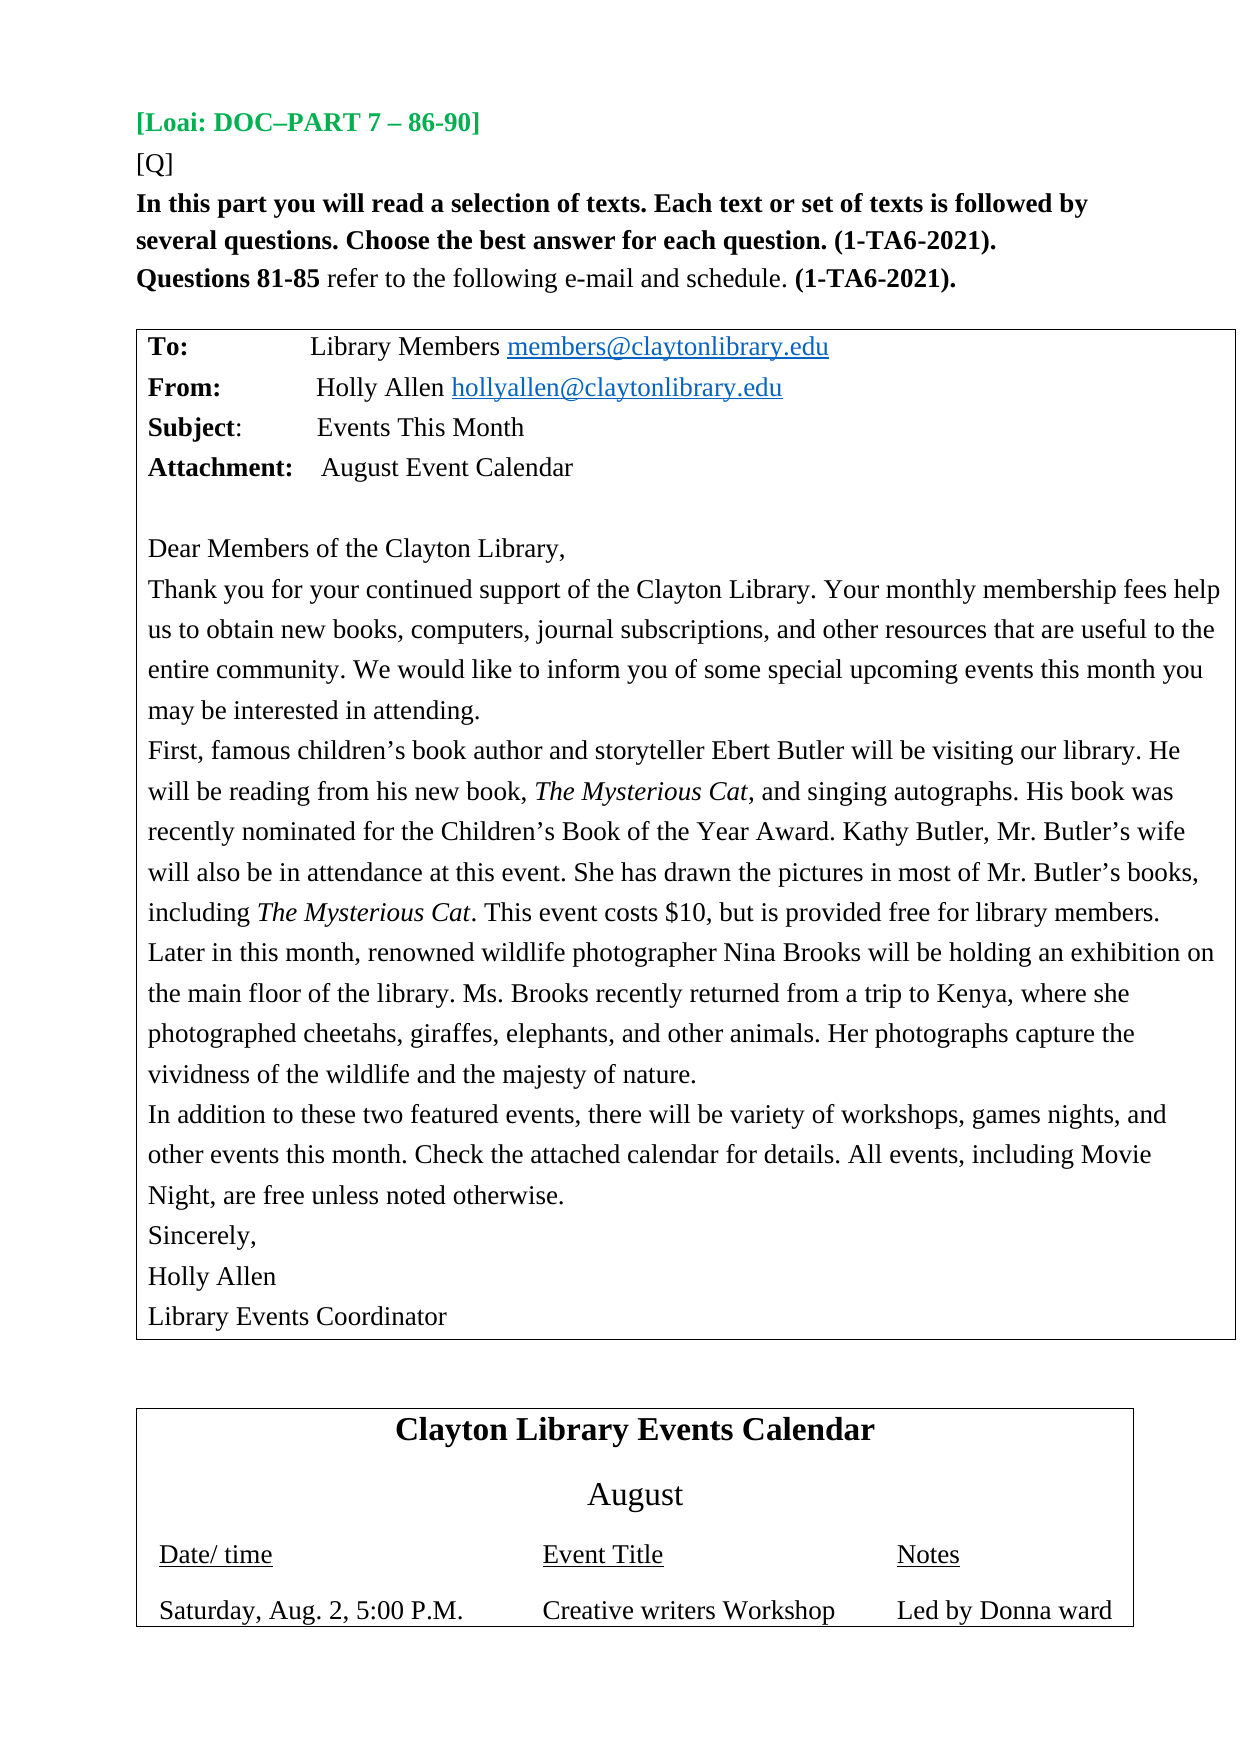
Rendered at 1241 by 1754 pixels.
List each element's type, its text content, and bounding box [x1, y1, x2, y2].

list [Q] [136, 147, 1134, 178]
list In this part you will read a selection of texts. Each text or set of texts is followed by several questions. Choose the best answer for each question. (1-TA6-2021). [136, 187, 1134, 256]
list [Loai: DOC–PART 7 – 86-90] [136, 106, 1134, 137]
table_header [137, 1409, 1133, 1626]
list Questions 81-85 refer to the following e-mail and schedule. (1-TA6-2021). [136, 262, 1134, 293]
table_header To: Library Members members@claytonlibrary.edu From: Holly Allen hollyallen@claytonlibrary.edu Subject: Events This Month Attachment: August Event Calendar Dear Members of the Clayton Library, Thank you for your continued support of the Clayton Library. Your monthly membership fees help us to obtain new books, computers, journal subscriptions, and other resources that are useful to the entire community. We would like to inform you of some special upcoming events this month you may be interested in attending. First, famous children’s book author and storyteller Ebert Butler will be visiting our library. He will be reading from his new book, The Mysterious Cat, and singing autographs. His book was recently nominated for the Children’s Book of the Year Award. Kathy Butler, Mr. Butler’s wife will also be in attendance at this event. She has drawn the pictures in most of Mr. Butler’s books, including The Mysterious Cat. This event costs $10, but is provided free for library members. Later in this month, renowned wildlife photographer Nina Brooks will be holding an exhibition on the main floor of the library. Ms. Brooks recently returned from a trip to Kenya, where she photographed cheetahs, giraffes, elephants, and other animals. Her photographs capture the vividness of the wildlife and the majesty of nature. In addition to these two featured events, there will be variety of workshops, games nights, and other events this month. Check the attached calendar for details. All events, including Movie Night, are free unless noted otherwise. Sincerely, Holly Allen Library Events Coordinator [137, 330, 1235, 1339]
